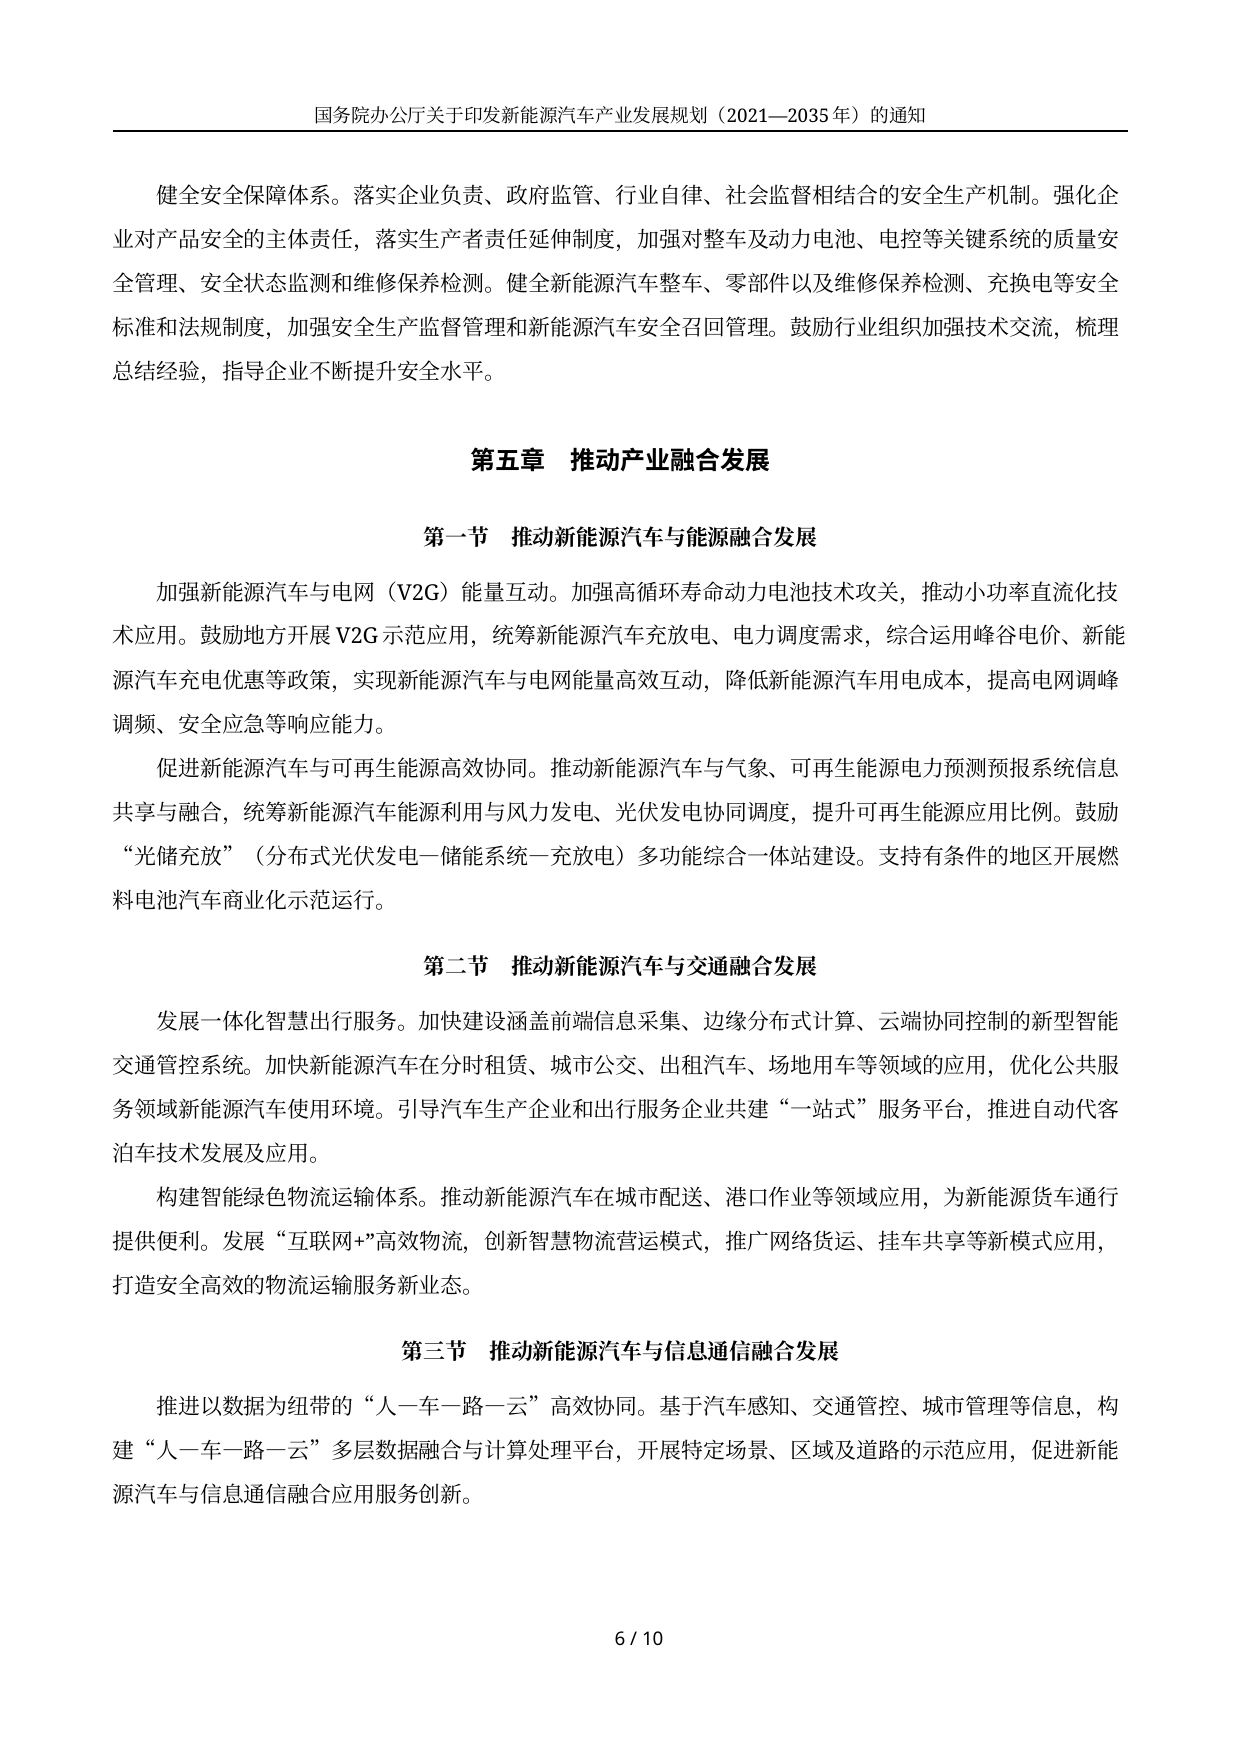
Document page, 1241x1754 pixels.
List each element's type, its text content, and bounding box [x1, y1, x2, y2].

subtitle 第二节 推动新能源汽车与交通融合发展 [112, 943, 1128, 987]
text 发展一体化智慧出行服务。加快建设涵盖前端信息采集、边缘分布式计算、云端协同控制的新型智能交通管控系统。加快新能源汽车在分时租赁、城市公交、出租汽车、场地用车等领域的应用，优化公共服务领域新能源汽车使用环境。引导汽车生产企业和出行服务企业共建“一站式”服务平台，推进自动代客泊车技术发展及应用。 [112, 998, 1128, 1174]
text 促进新能源汽车与可再生能源高效协同。推动新能源汽车与气象、可再生能源电力预测预报系统信息共享与融合，统筹新能源汽车能源利用与风力发电、光伏发电协同调度，提升可再生能源应用比例。鼓励“光储充放”（分布式光伏发电—储能系统—充放电）多功能综合一体站建设。支持有条件的地区开展燃料电池汽车商业化示范运行。 [112, 745, 1128, 921]
text 推进以数据为纽带的“人—车—路—云”高效协同。基于汽车感知、交通管控、城市管理等信息，构建“人—车—路—云”多层数据融合与计算处理平台，开展特定场景、区域及道路的示范应用，促进新能源汽车与信息通信融合应用服务创新。 [112, 1383, 1128, 1516]
subtitle 第一节 推动新能源汽车与能源融合发展 [112, 513, 1128, 557]
text 构建智能绿色物流运输体系。推动新能源汽车在城市配送、港口作业等领域应用，为新能源货车通行提供便利。发展“互联网+”高效物流，创新智慧物流营运模式，推广网络货运、挂车共享等新模式应用，打造安全高效的物流运输服务新业态。 [112, 1174, 1128, 1306]
subtitle 第五章 推动产业融合发展 [112, 436, 1128, 480]
text 健全安全保障体系。落实企业负责、政府监管、行业自律、社会监督相结合的安全生产机制。强化企业对产品安全的主体责任，落实生产者责任延伸制度，加强对整车及动力电池、电控等关键系统的质量安全管理、安全状态监测和维修保养检测。健全新能源汽车整车、零部件以及维修保养检测、充换电等安全标准和法规制度，加强安全生产监督管理和新能源汽车安全召回管理。鼓励行业组织加强技术交流，梳理总结经验，指导企业不断提升安全水平。 [112, 172, 1128, 392]
subtitle 第三节 推动新能源汽车与信息通信融合发展 [112, 1328, 1128, 1372]
text 加强新能源汽车与电网（V2G）能量互动。加强高循环寿命动力电池技术攻关，推动小功率直流化技术应用。鼓励地方开展V2G示范应用，统筹新能源汽车充放电、电力调度需求，综合运用峰谷电价、新能源汽车充电优惠等政策，实现新能源汽车与电网能量高效互动，降低新能源汽车用电成本，提高电网调峰调频、安全应急等响应能力。 [112, 568, 1128, 745]
